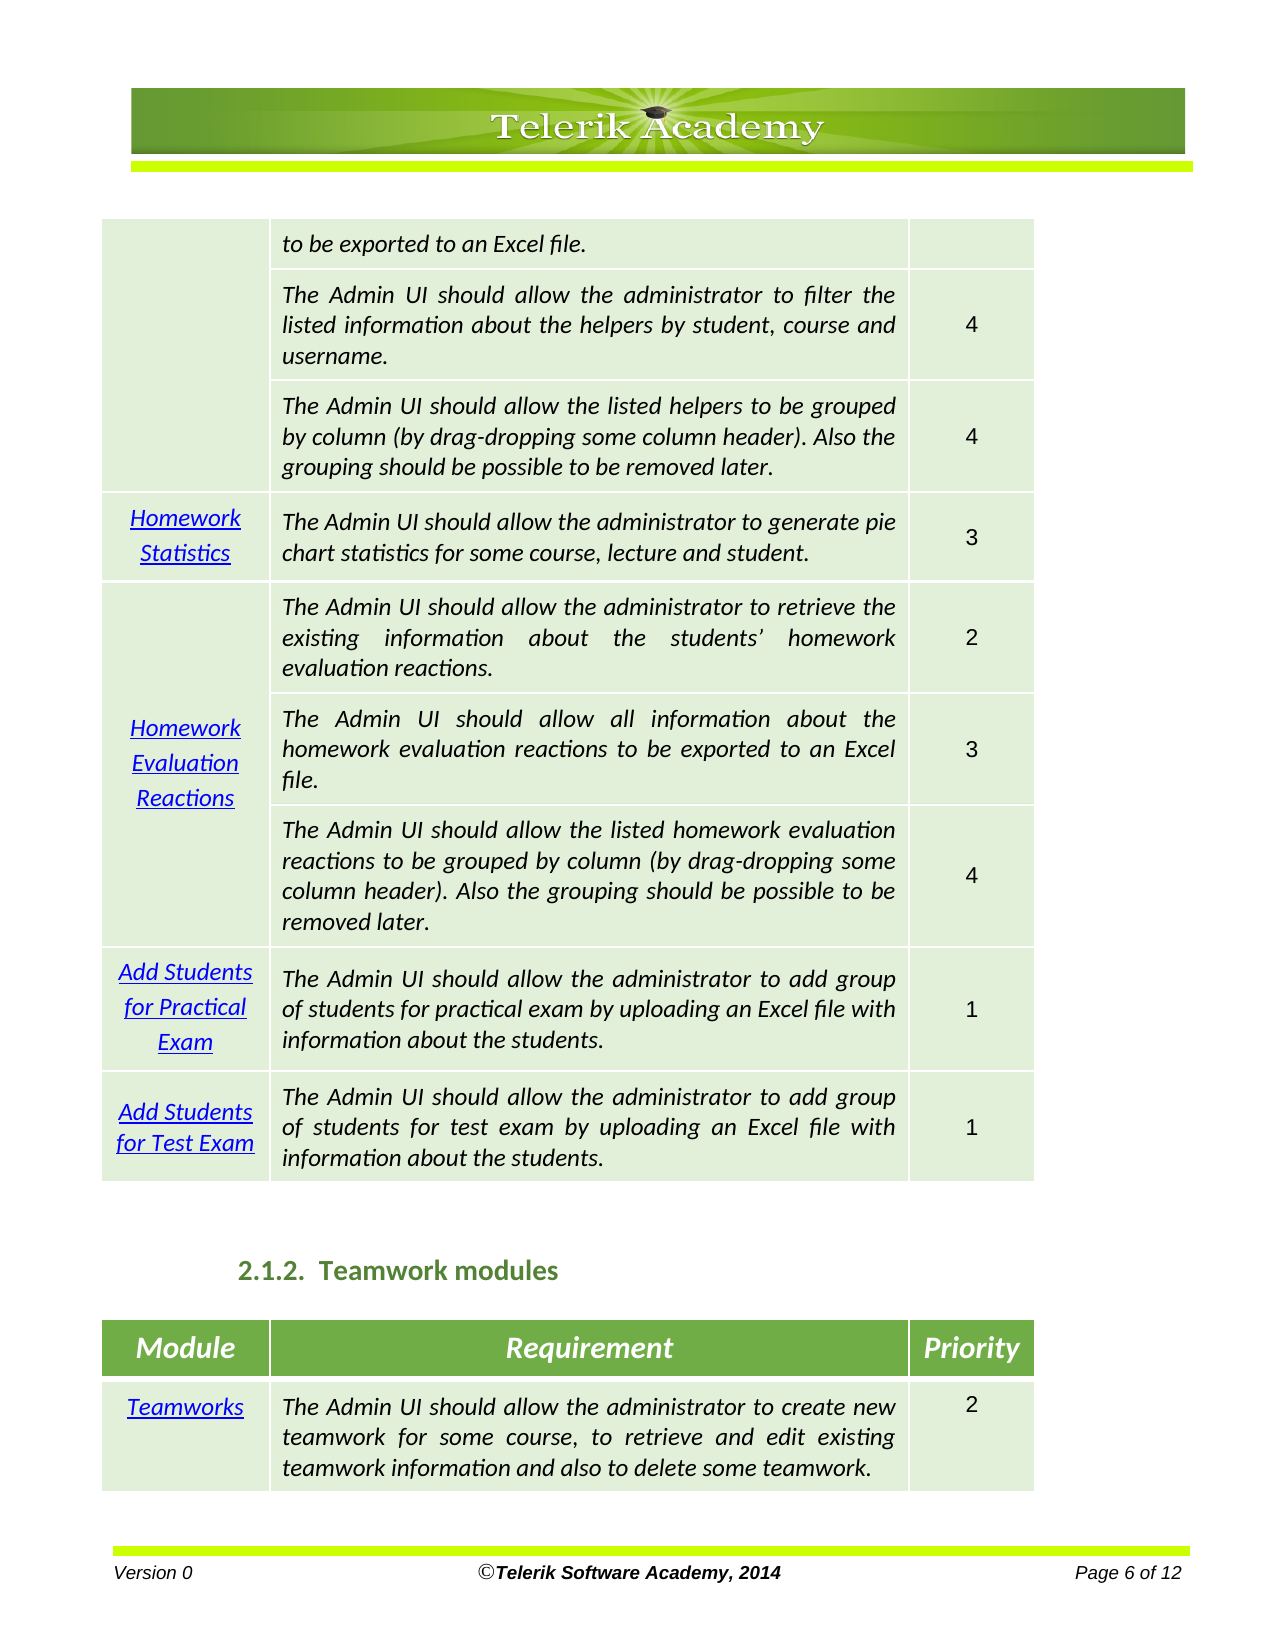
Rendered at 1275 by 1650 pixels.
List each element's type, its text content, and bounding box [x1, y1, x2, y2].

picture [131, 88, 1185, 154]
table_cell Homework Statistics [102, 493, 269, 580]
table_cell Add Students for Practical Exam [102, 948, 269, 1070]
table_header Module [102, 1320, 269, 1376]
subtitle Teamwork modules [238, 1252, 1186, 1287]
table_cell Add Students for Test Exam [102, 1072, 269, 1181]
table_cell The Admin UI should allow all information about the helpers to be exported to an Excel file. [271, 219, 908, 268]
table_cell The Admin UI should allow all information about the homework evaluation reactions to be exported to an Excel file. [271, 694, 908, 803]
table_cell The Admin UI should allow the listed homework evaluation reactions to be grouped by column (by drag-dropping some column header). Also the grouping should be possible to be removed later. [271, 806, 908, 946]
table_cell The Admin UI should allow the administrator to retrieve the existing information about the students’ homework evaluation reactions. [271, 583, 908, 692]
table_header Priority [910, 1320, 1034, 1376]
table_cell The Admin UI should allow the administrator to generate pie chart statistics for some course, lecture and student. [271, 493, 908, 580]
table_cell The Admin UI should allow the administrator to add group of students for practical exam by uploading an Excel file with information about the students. [271, 948, 908, 1070]
table_cell The Admin UI should allow the administrator to filter the listed information about the helpers by student, course and username. [271, 270, 908, 379]
table_cell The Admin UI should allow the administrator to add group of students for test exam by uploading an Excel file with information about the students. [271, 1072, 908, 1181]
table_cell Teamworks [102, 1382, 269, 1491]
table_cell The Admin UI should allow the listed helpers to be grouped by column (by drag-dropping some column header). Also the grouping should be possible to be removed later. [271, 381, 908, 491]
table_cell Homework Evaluation Reactions [102, 583, 269, 946]
table_cell The Admin UI should allow the administrator to create new teamwork for some course, to retrieve and edit existing teamwork information and also to delete some teamwork. [271, 1382, 908, 1491]
table_header Requirement [271, 1320, 908, 1376]
